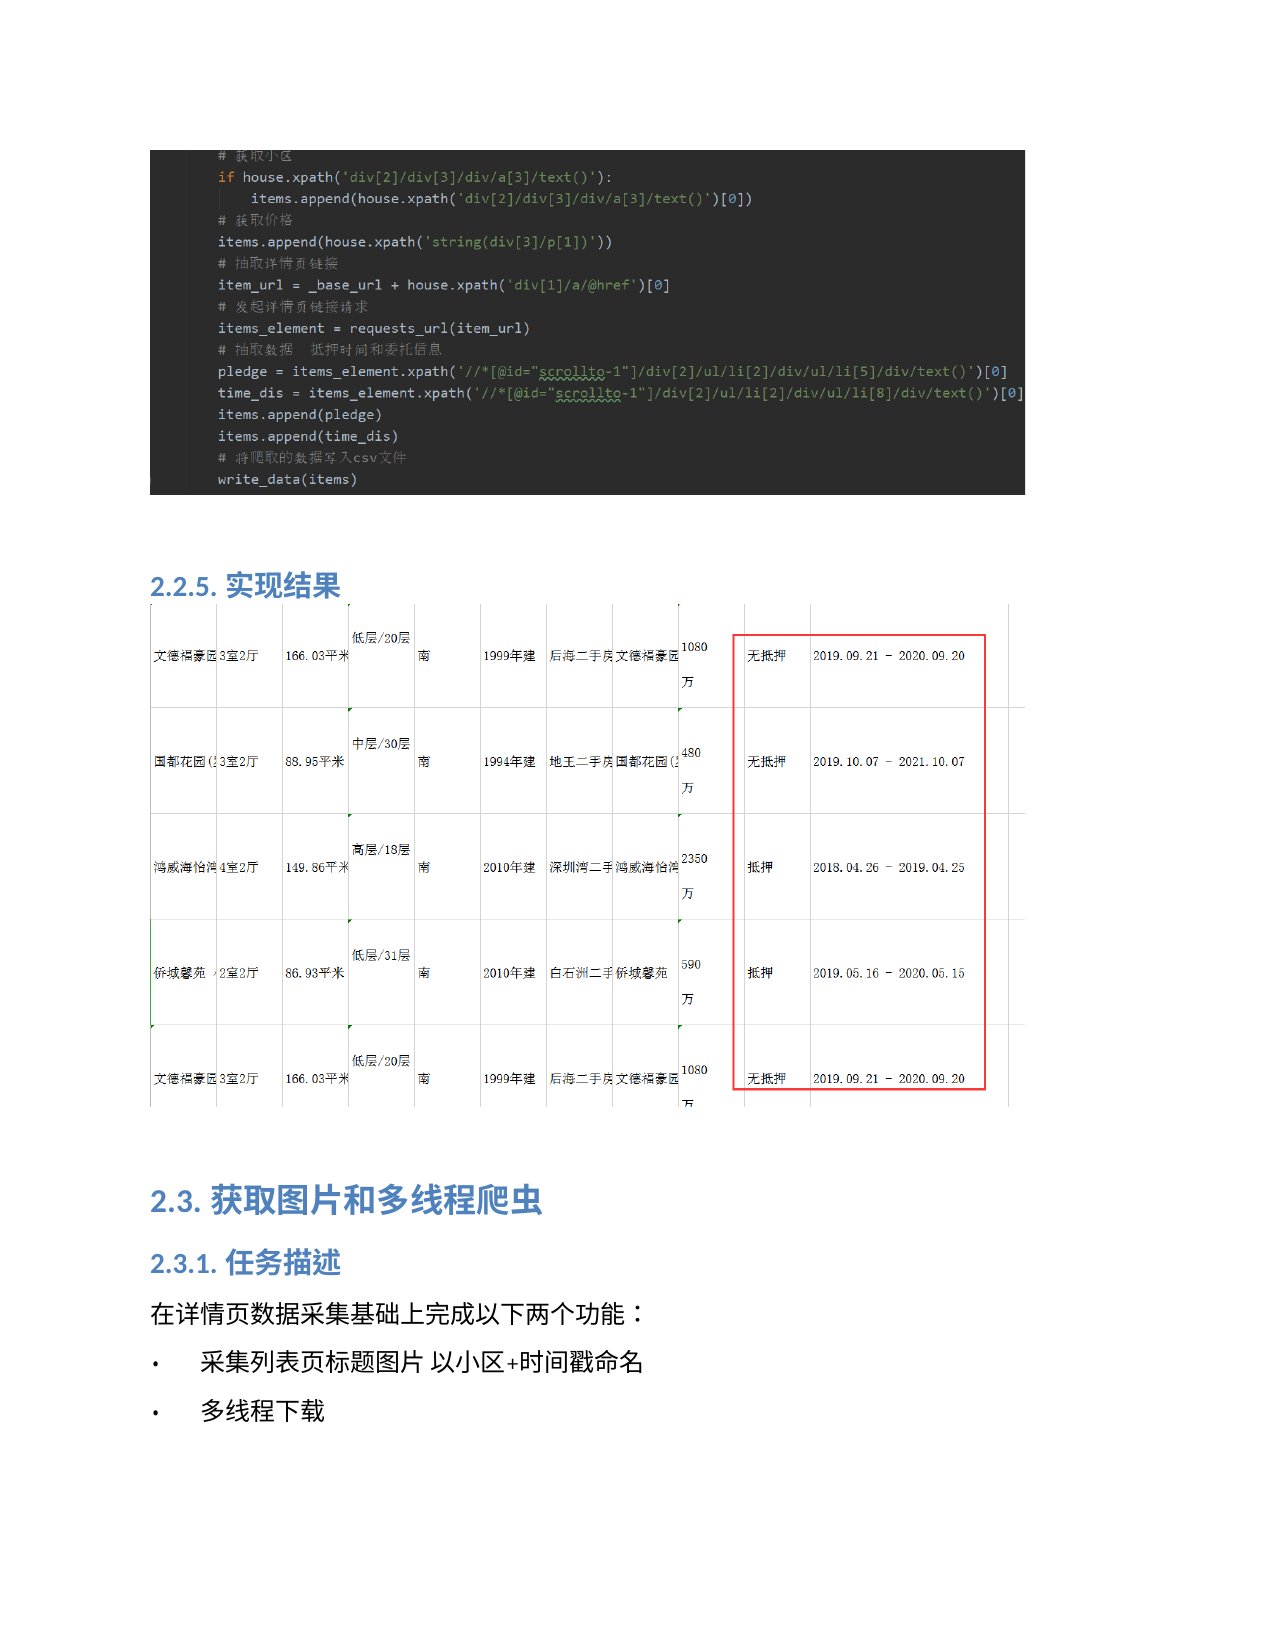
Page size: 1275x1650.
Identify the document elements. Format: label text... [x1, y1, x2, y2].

picture [150, 150, 1025, 495]
list 采集列表页标题图片 以小区+时间戳命名 [150, 1349, 1125, 1377]
subtitle 获取图片和多线程爬虫 [150, 1177, 1125, 1222]
picture [150, 604, 1025, 1107]
subtitle 任务描述 [150, 1243, 1125, 1282]
list 多线程下载 [150, 1398, 1125, 1427]
text 在详情页数据采集基础上完成以下两个功能： [150, 1301, 1125, 1330]
subtitle 实现结果 [150, 565, 1125, 604]
